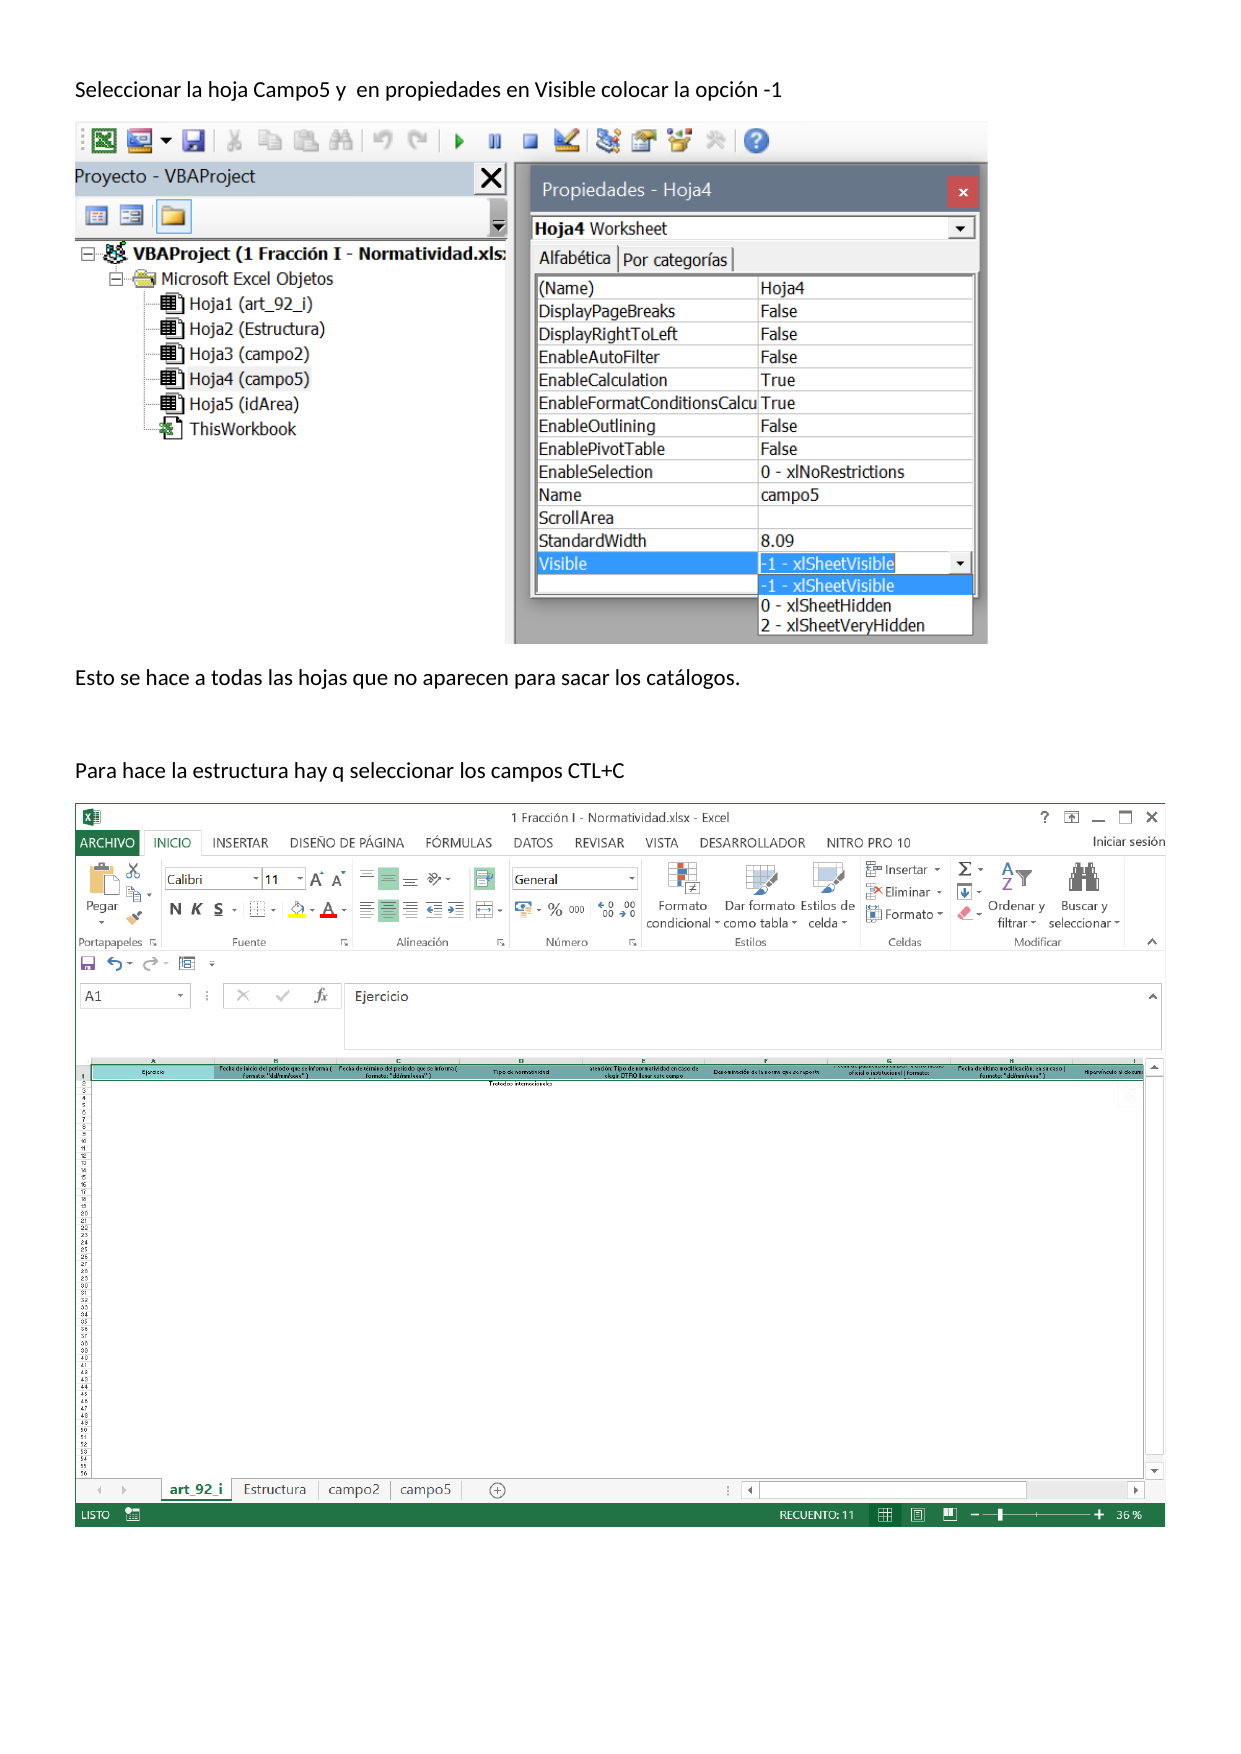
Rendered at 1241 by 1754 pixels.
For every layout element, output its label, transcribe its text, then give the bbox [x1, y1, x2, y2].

text Para hace la estructura hay q seleccionar los campos CTL+C [75, 756, 1165, 784]
text Esto se hace a todas las hojas que no aparecen para sacar los catálogos. [75, 663, 1165, 691]
picture [75, 803, 1166, 1527]
text Seleccionar la hoja Campo5 y en propiedades en Visible colocar la opción -1 [75, 75, 1165, 103]
picture [75, 121, 988, 644]
